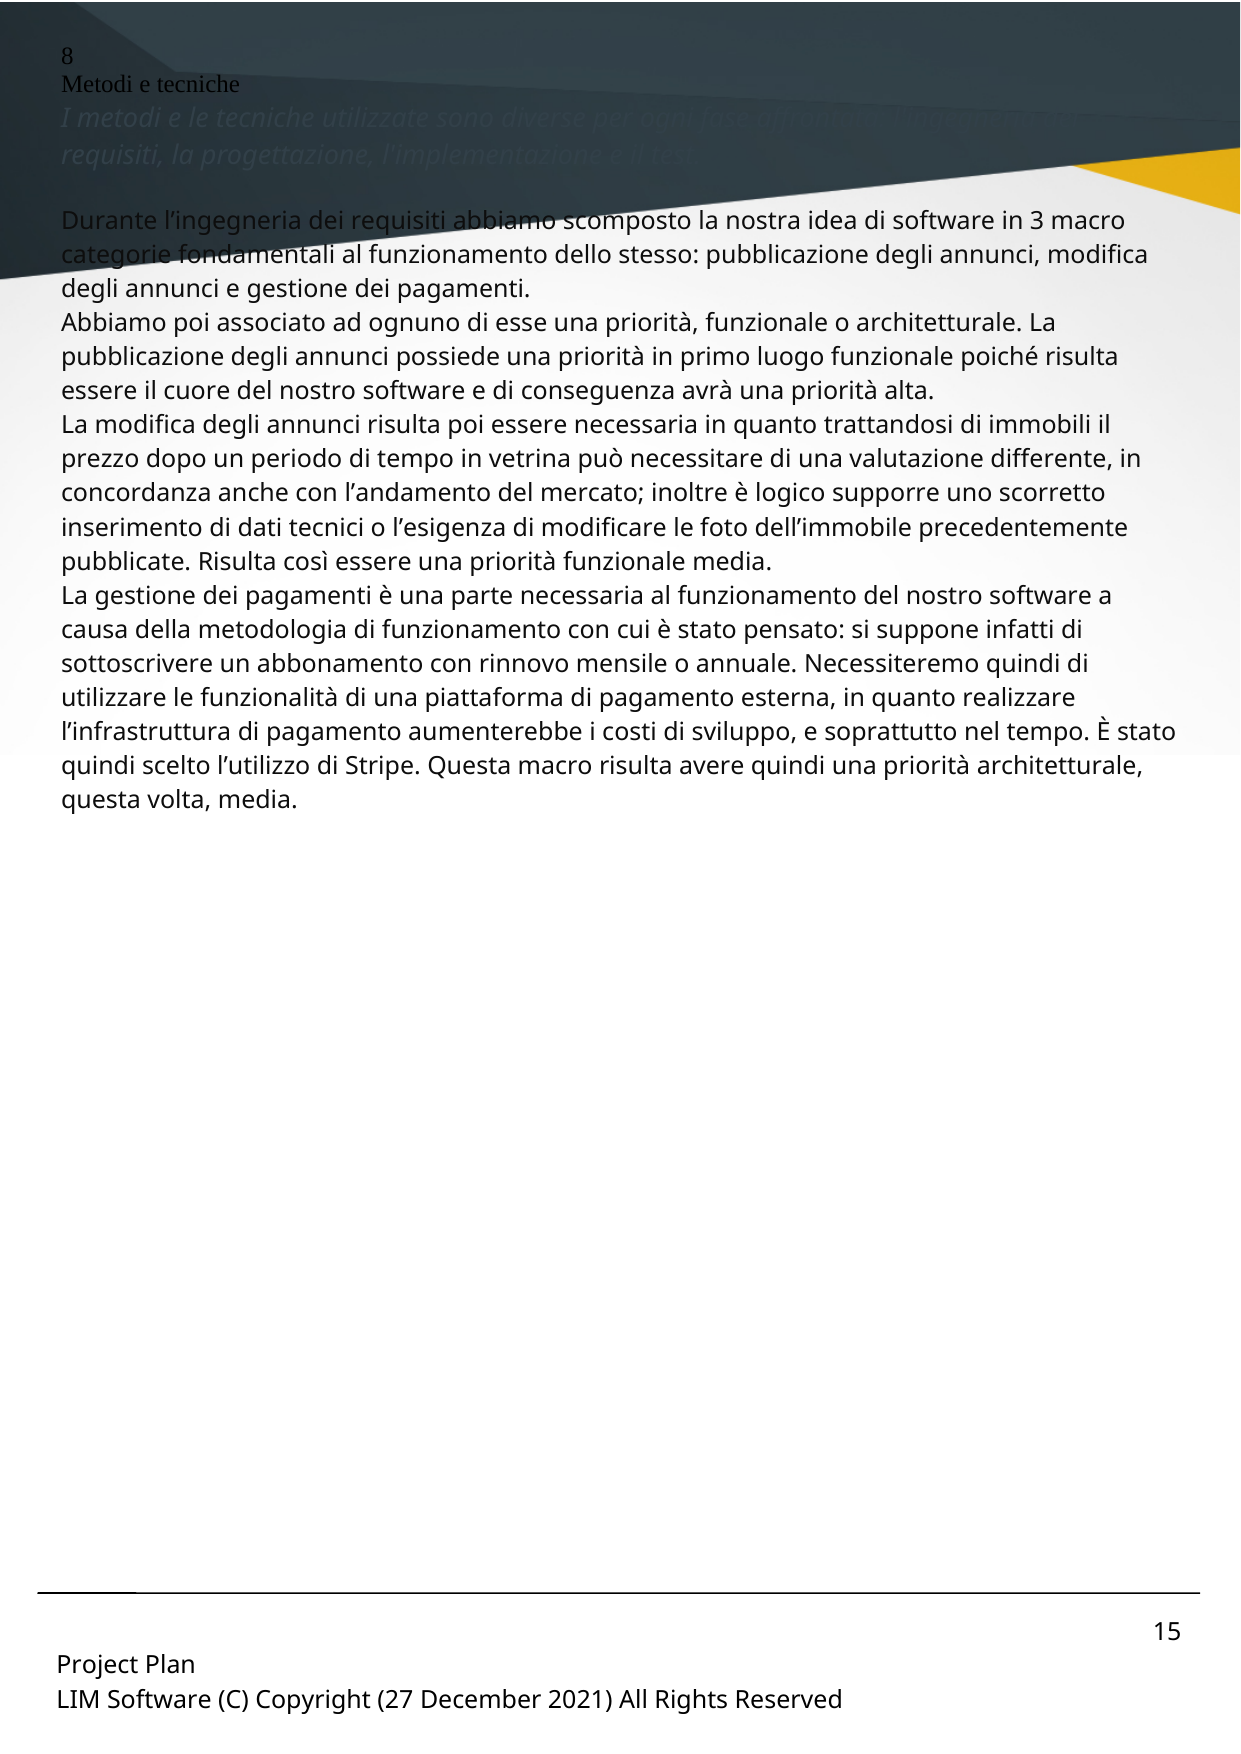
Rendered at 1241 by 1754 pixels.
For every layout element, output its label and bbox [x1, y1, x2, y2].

picture [0, 2, 1241, 755]
